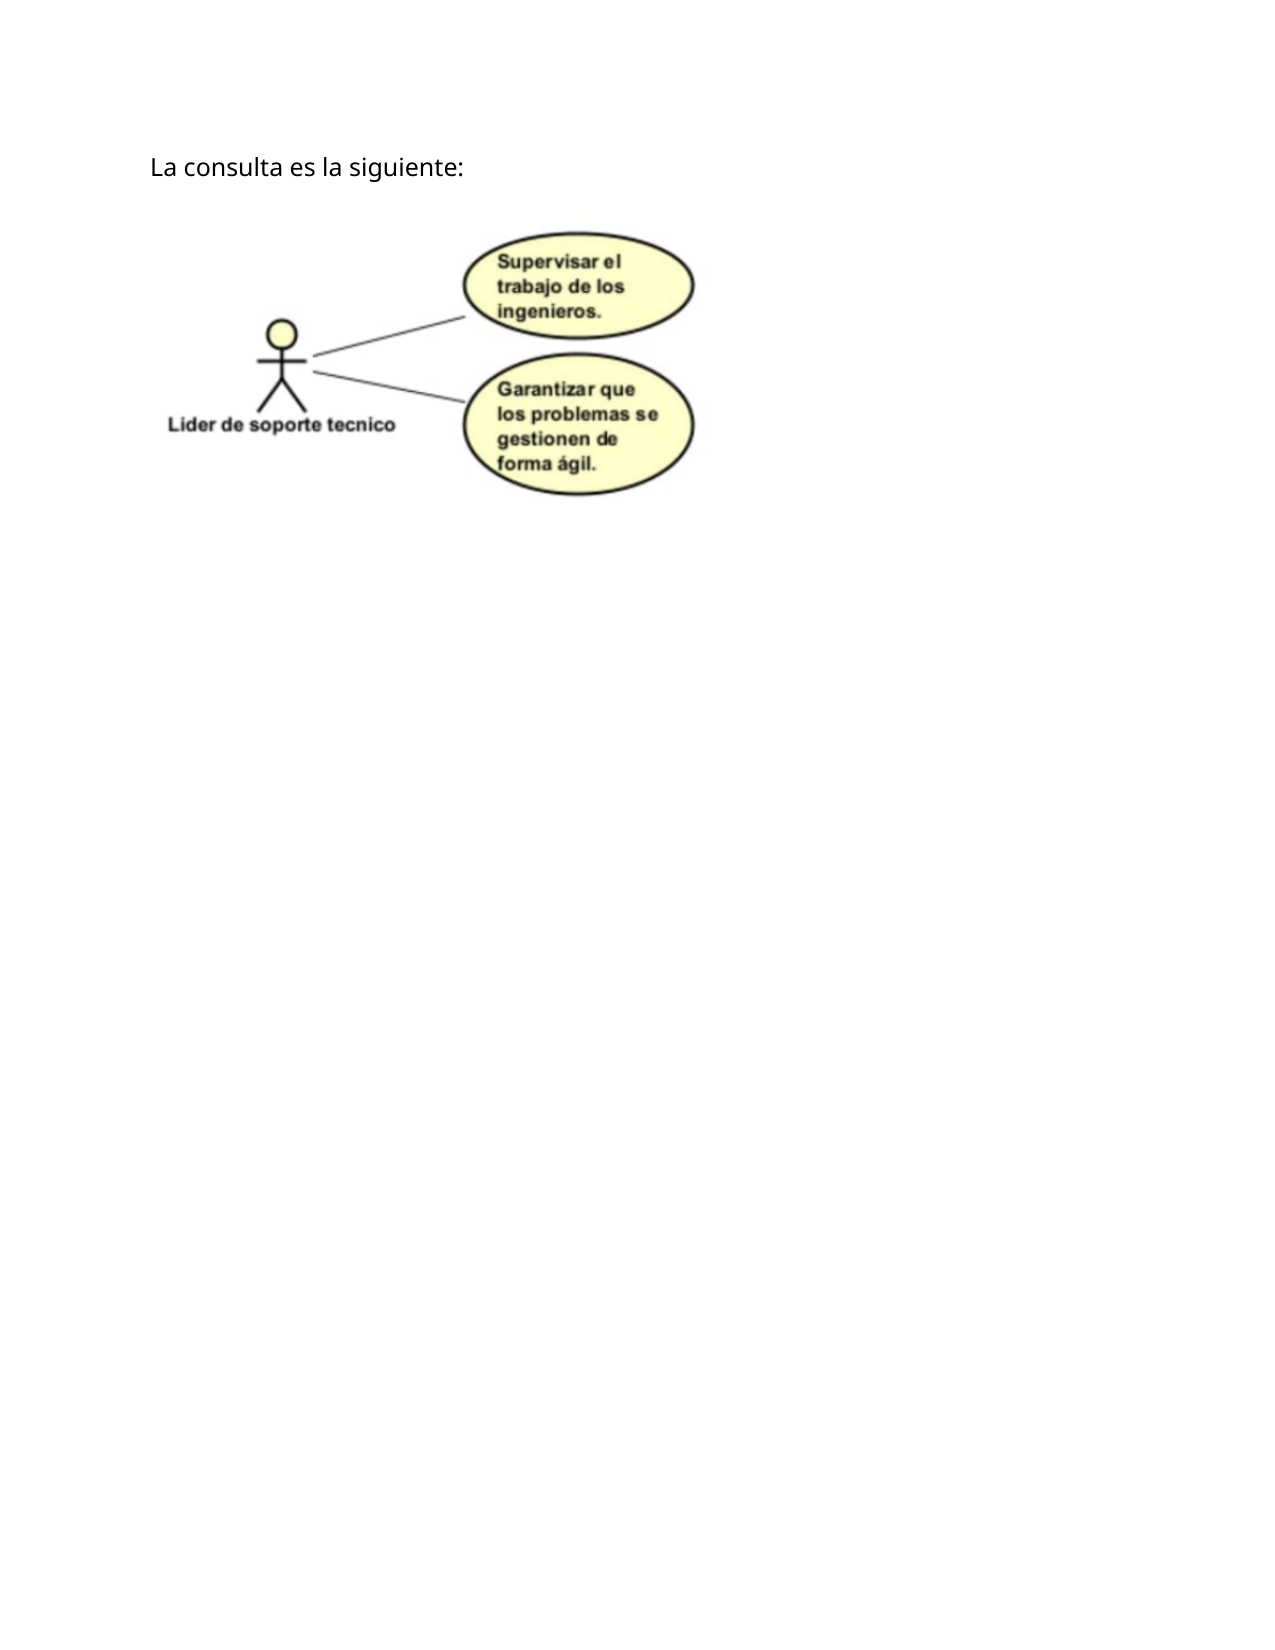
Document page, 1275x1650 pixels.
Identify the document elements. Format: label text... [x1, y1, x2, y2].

text La consulta es la siguiente: [150, 150, 1125, 184]
picture [150, 205, 755, 527]
